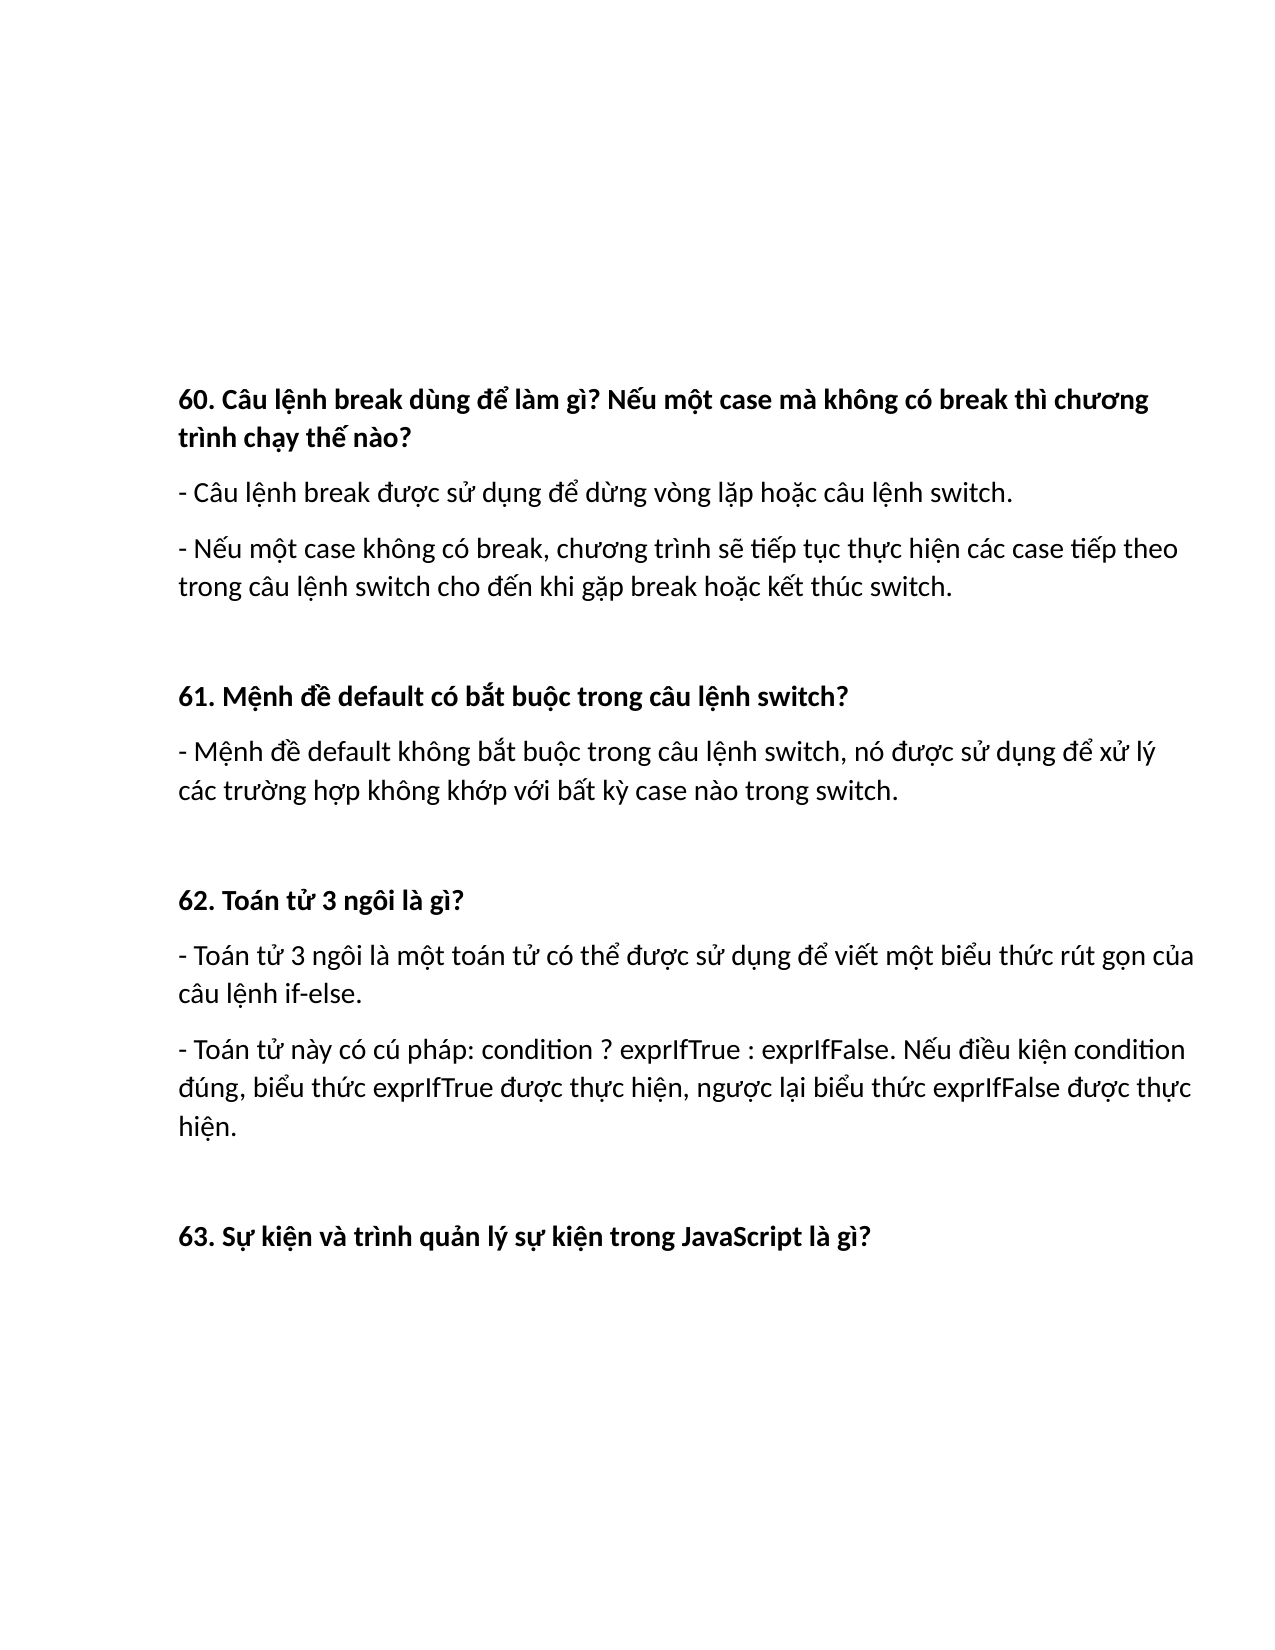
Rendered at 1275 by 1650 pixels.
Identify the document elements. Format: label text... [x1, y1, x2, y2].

text 62. Toán tử 3 ngôi là gì? [178, 882, 1200, 918]
text - Nếu một case không có break, chương trình sẽ tiếp tục thực hiện các case tiếp theo trong câu lệnh switch cho đến khi gặp break hoặc kết thúc switch. [178, 530, 1200, 604]
text 63. Sự kiện và trình quản lý sự kiện trong JavaScript là gì? [178, 1218, 1200, 1253]
text 60. Câu lệnh break dùng để làm gì? Nếu một case mà không có break thì chương trình chạy thế nào? [178, 381, 1200, 455]
text - Mệnh đề default không bắt buộc trong câu lệnh switch, nó được sử dụng để xử lý các trường hợp không khớp với bất kỳ case nào trong switch. [178, 733, 1200, 807]
text 61. Mệnh đề default có bắt buộc trong câu lệnh switch? [178, 678, 1200, 714]
text - Toán tử này có cú pháp: condition ? exprIfTrue : exprIfFalse. Nếu điều kiện condition đúng, biểu thức exprIfTrue được thực hiện, ngược lại biểu thức exprIfFalse được thực hiện. [178, 1031, 1200, 1143]
text - Câu lệnh break được sử dụng để dừng vòng lặp hoặc câu lệnh switch. [178, 474, 1200, 510]
text - Toán tử 3 ngôi là một toán tử có thể được sử dụng để viết một biểu thức rút gọn của câu lệnh if-else. [178, 937, 1200, 1011]
